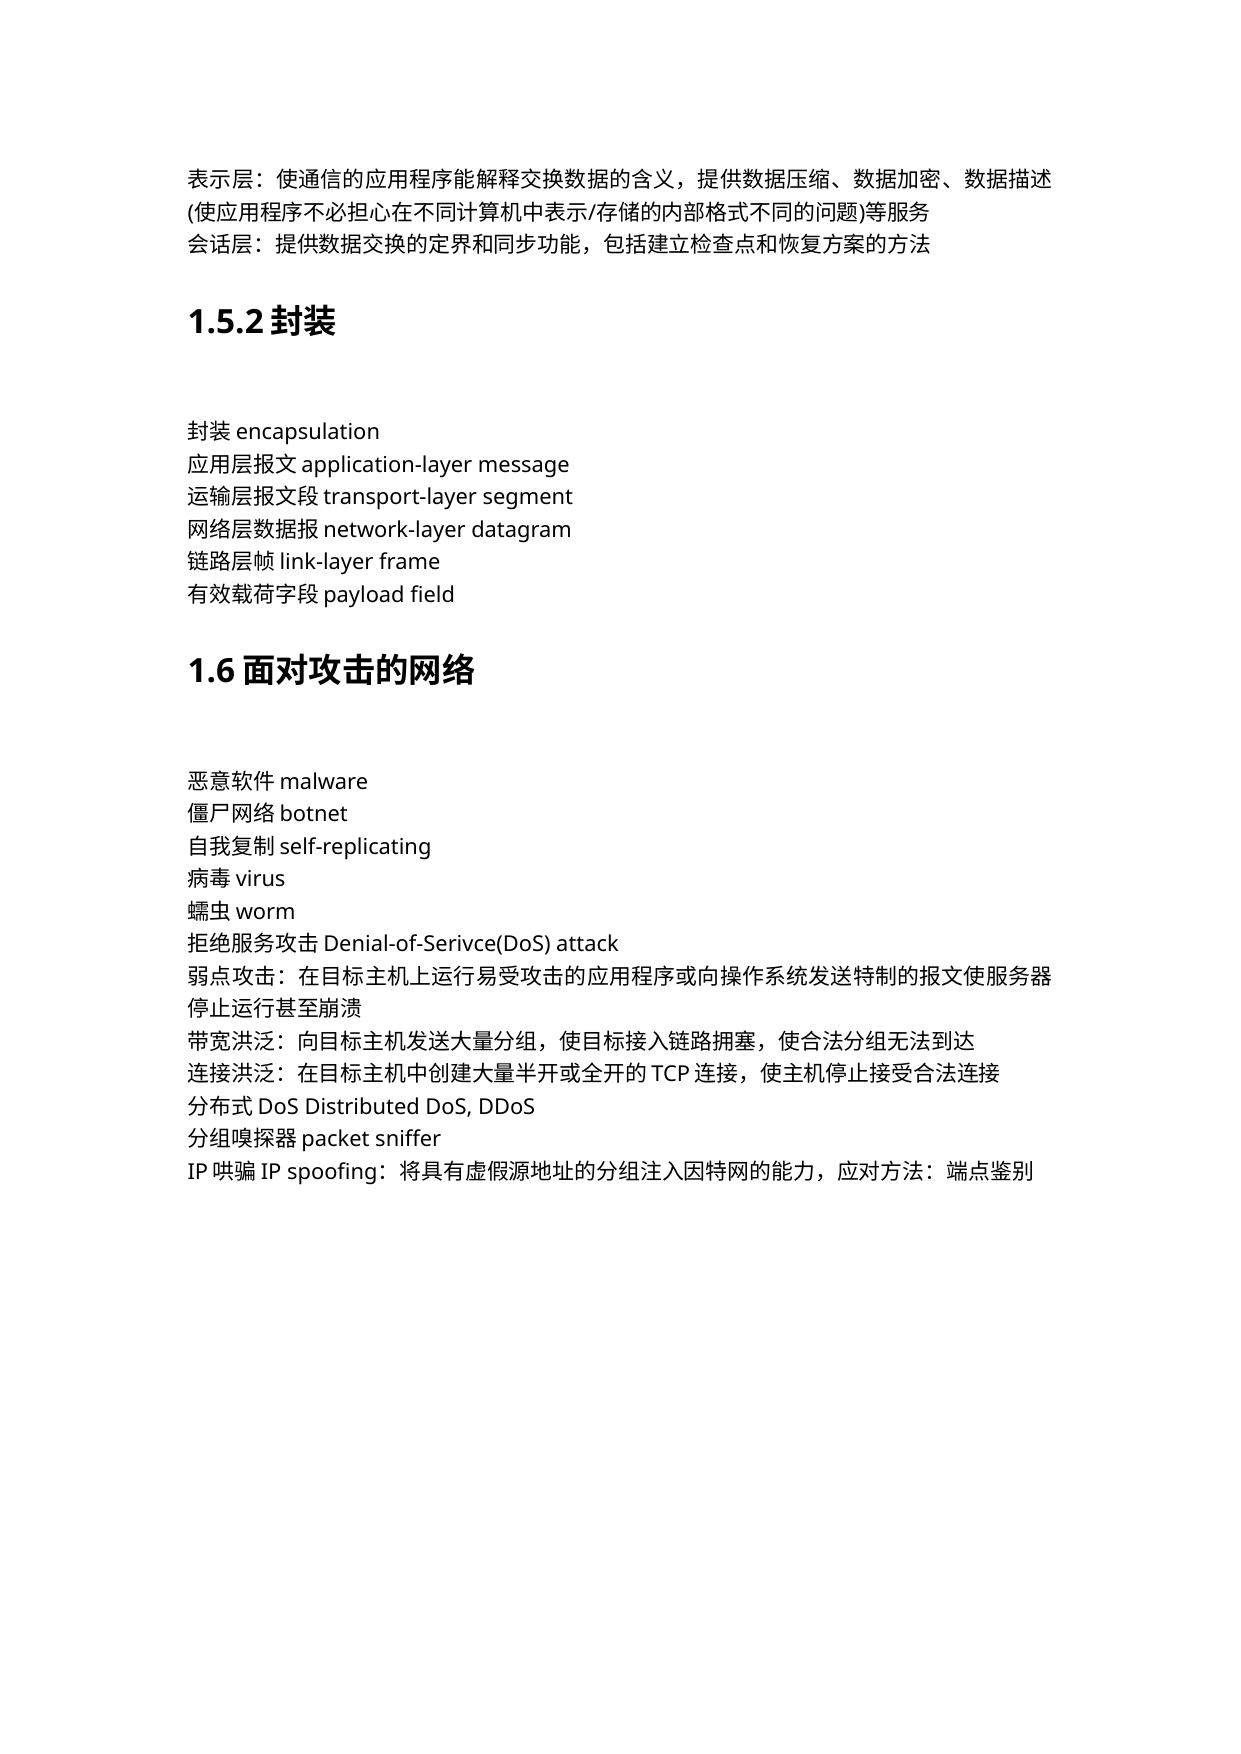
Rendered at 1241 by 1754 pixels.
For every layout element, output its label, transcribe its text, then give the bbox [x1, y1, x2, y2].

text 链路层帧link-layer frame [187, 544, 1053, 576]
text 表示层：使通信的应用程序能解释交换数据的含义，提供数据压缩、数据加密、数据描述(使应用程序不必担心在不同计算机中表示/存储的内部格式不同的问题)等服务 [187, 162, 1053, 227]
text 连接洪泛：在目标主机中创建大量半开或全开的TCP连接，使主机停止接受合法连接 [187, 1056, 1053, 1088]
text 弱点攻击：在目标主机上运行易受攻击的应用程序或向操作系统发送特制的报文使服务器停止运行甚至崩溃 [187, 958, 1053, 1023]
text 僵尸网络botnet [187, 796, 1053, 828]
text 会话层：提供数据交换的定界和同步功能，包括建立检查点和恢复方案的方法 [187, 227, 1053, 259]
text 带宽洪泛：向目标主机发送大量分组，使目标接入链路拥塞，使合法分组无法到达 [187, 1023, 1053, 1056]
text 分组嗅探器packet sniffer [187, 1121, 1053, 1153]
text 有效载荷字段payload field [187, 576, 1053, 609]
text 自我复制self-replicating [187, 828, 1053, 861]
text 分布式DoS Distributed DoS, DDoS [187, 1088, 1053, 1121]
subtitle 1.5.2封装 [187, 287, 1053, 352]
text 蠕虫worm [187, 893, 1053, 926]
text 恶意软件malware [187, 763, 1053, 796]
text 拒绝服务攻击Denial-of-Serivce(DoS) attack [187, 926, 1053, 958]
text 病毒virus [187, 861, 1053, 893]
text 封装encapsulation [187, 414, 1053, 446]
text 网络层数据报network-layer datagram [187, 511, 1053, 544]
text 运输层报文段transport-layer segment [187, 479, 1053, 511]
text 应用层报文application-layer message [187, 446, 1053, 479]
subtitle 1.6面对攻击的网络 [187, 636, 1053, 701]
text IP哄骗IP spoofing：将具有虚假源地址的分组注入因特网的能力，应对方法：端点鉴别 [187, 1153, 1053, 1186]
